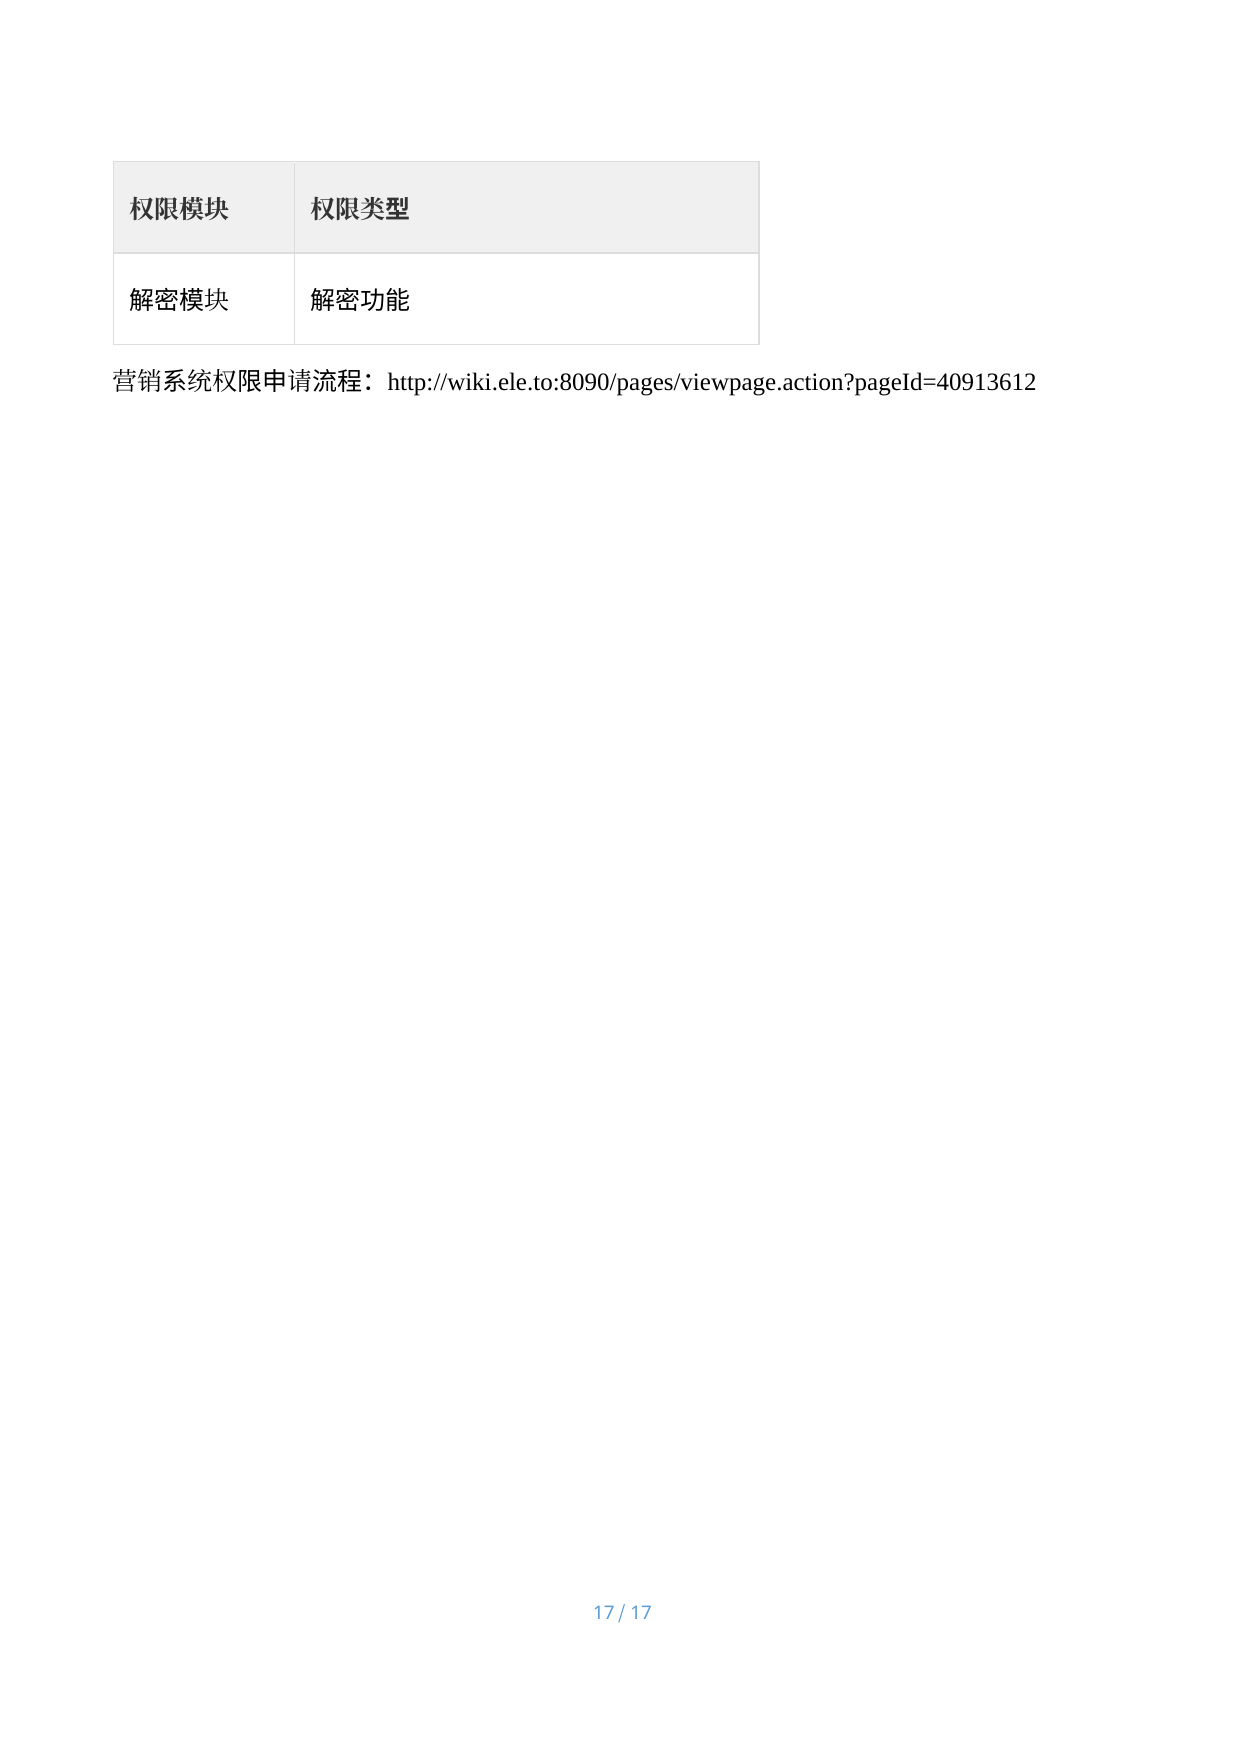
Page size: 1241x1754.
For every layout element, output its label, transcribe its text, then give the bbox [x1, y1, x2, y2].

text 营销系统权限申请流程：http://wiki.ele.to:8090/pages/viewpage.action?pageId=40913612 [112, 345, 1128, 413]
table_header 权限类型 [295, 162, 758, 252]
table_cell 解密模块 [114, 254, 294, 343]
table_cell 解密功能 [295, 254, 758, 343]
table_header 权限模块 [114, 162, 294, 252]
